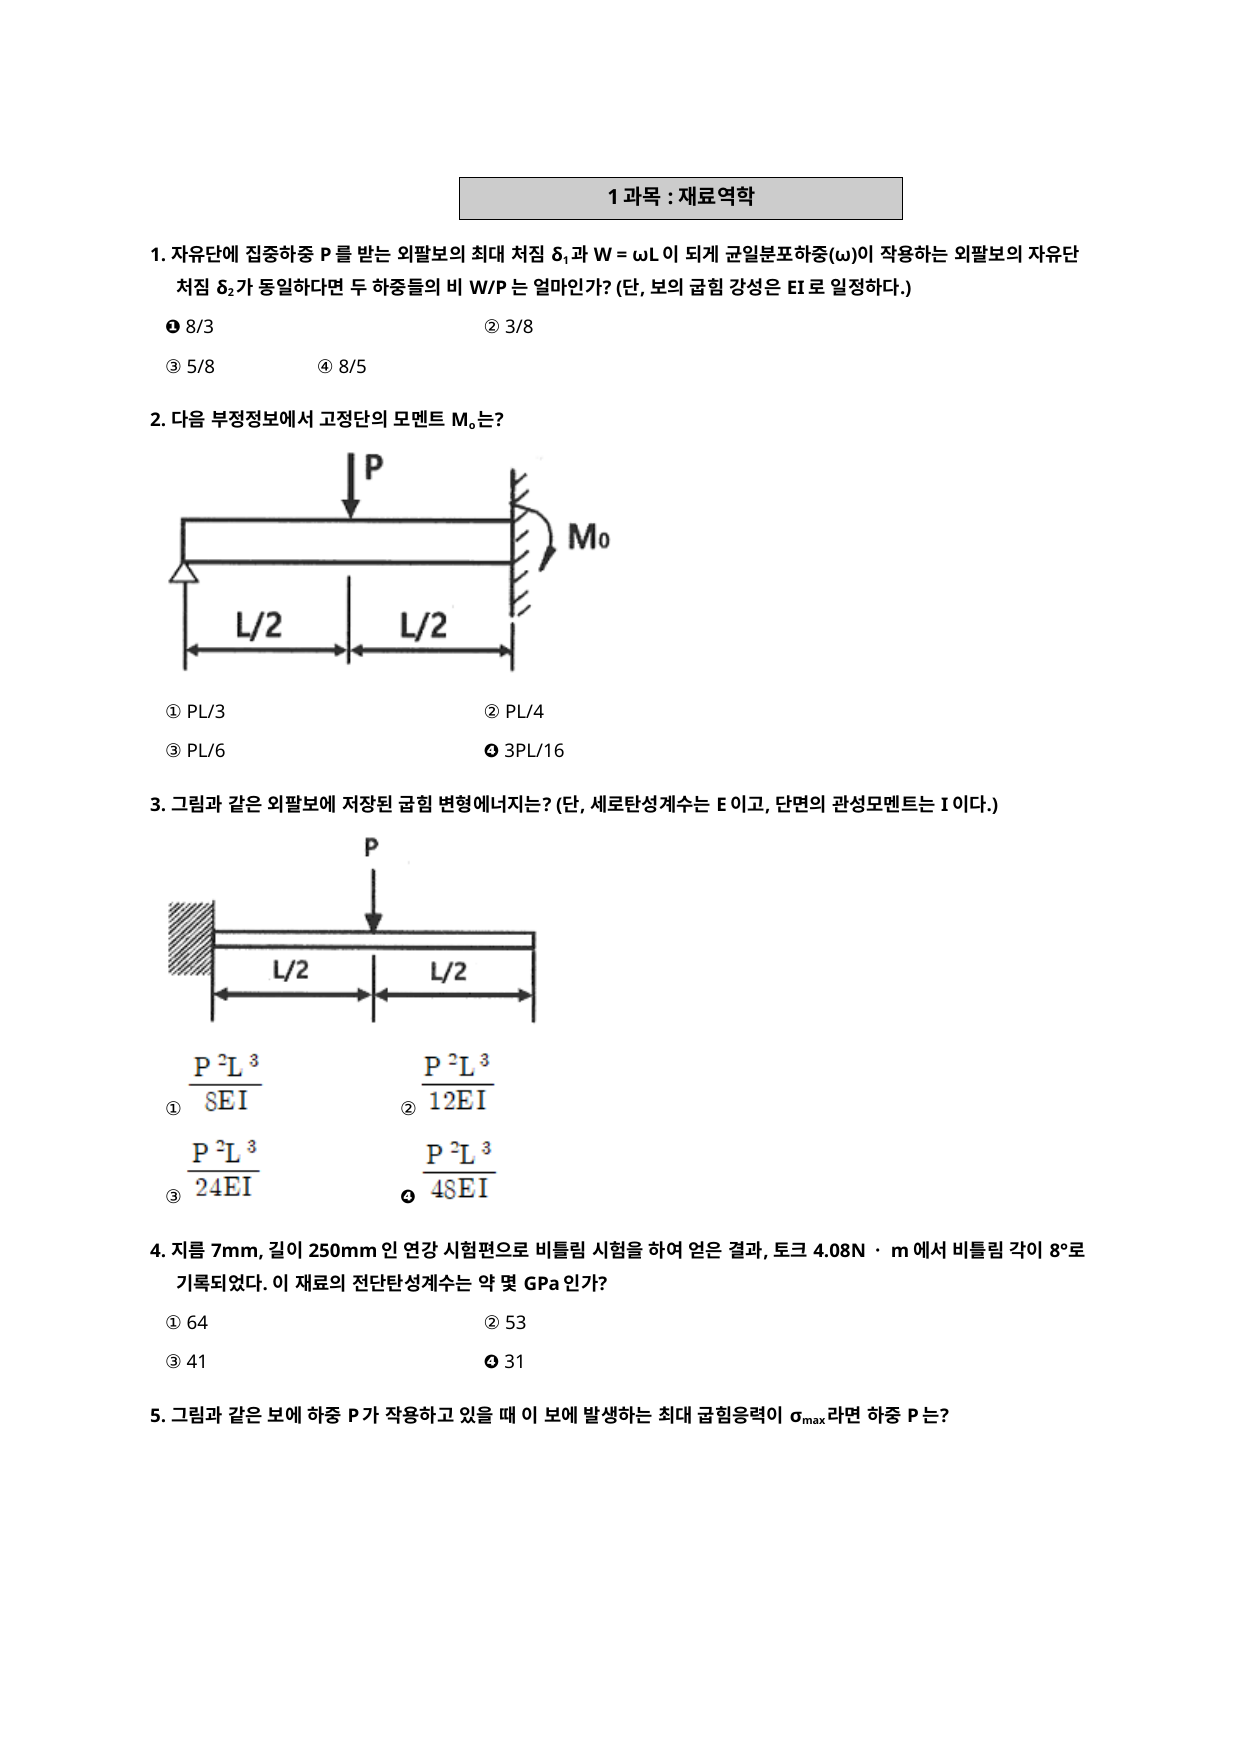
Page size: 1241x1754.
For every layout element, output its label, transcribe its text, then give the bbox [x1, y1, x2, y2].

text 2. 다음 부정정보에서 고정단의 모멘트 Mo는? [150, 405, 1090, 432]
text ③ ❹ [150, 1135, 1090, 1209]
text ① PL/3 ② PL/4 [150, 698, 1090, 724]
picture [186, 1135, 263, 1204]
text 5. 그림과 같은 보에 하중 P가 작용하고 있을 때 이 보에 발생하는 최대 굽힘응력이 σmax라면 하중 P는? [150, 1401, 1090, 1428]
table_header 1과목 : 재료역학 [460, 178, 902, 219]
picture [421, 1050, 496, 1116]
picture [164, 830, 543, 1029]
text ③ 41 ❹ 31 [150, 1348, 1090, 1374]
text ❶ 8/3 ② 3/8 [150, 313, 1090, 339]
picture [186, 1048, 267, 1116]
text ③ PL/6 ❹ 3PL/16 [150, 738, 1090, 763]
picture [420, 1138, 501, 1204]
text ① ② [150, 1048, 1090, 1121]
text ③ 5/8 ④ 8/5 [150, 353, 1090, 378]
text 1. 자유단에 집중하중 P를 받는 외팔보의 최대 처짐 δ1과 W = ωL이 되게 균일분포하중(ω)이 작용하는 외팔보의 자유단 처짐 δ2가 동일하다면 두 하중들의 비 W/P는 얼마인가? (단, 보의 굽힘 강성은 EI로 일정하다.) [150, 240, 1090, 300]
text ① 64 ② 53 [150, 1309, 1090, 1334]
text 4. 지름 7mm, 길이 250mm인 연강 시험편으로 비틀림 시험을 하여 얻은 결과, 토크 4.08Nㆍm에서 비틀림 각이 8°로 기록되었다. 이 재료의 전단탄성계수는 약 몇 GPa인가? [150, 1236, 1090, 1295]
picture [164, 446, 614, 679]
text 3. 그림과 같은 외팔보에 저장된 굽힘 변형에너지는? (단, 세로탄성계수는 E이고, 단면의 관성모멘트는 I이다.) [150, 789, 1090, 817]
